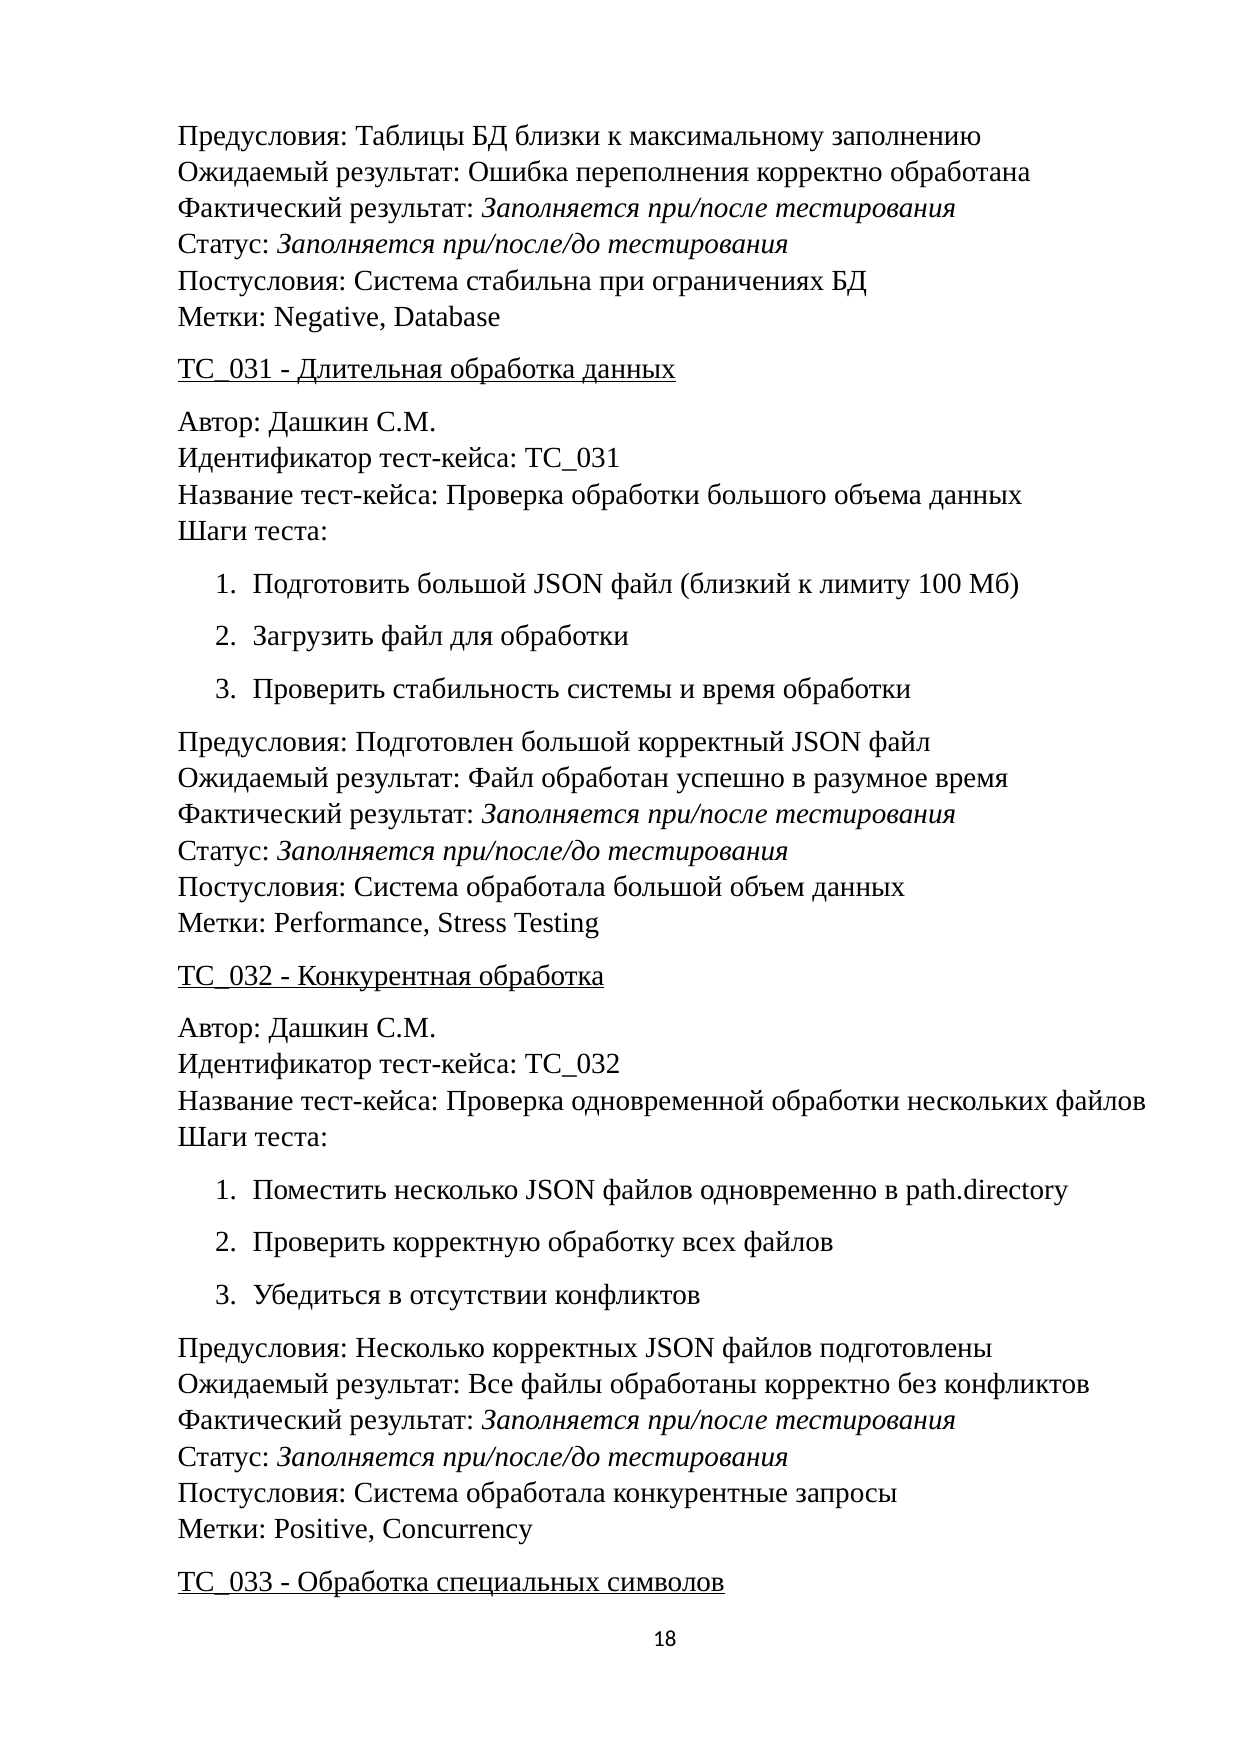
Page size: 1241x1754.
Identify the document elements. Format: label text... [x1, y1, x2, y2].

text Автор: Дашкин С.М. Идентификатор тест-кейса: TC_031 Название тест-кейса: Проверка обработки большого объема данных Шаги теста: [177, 404, 1152, 546]
list Убедиться в отсутствии конфликтов [215, 1277, 1152, 1311]
text Автор: Дашкин С.М. Идентификатор тест-кейса: TC_032 Название тест-кейса: Проверка одновременной обработки нескольких файлов Шаги теста: [177, 1011, 1152, 1152]
text TC_032 - Конкурентная обработка [177, 958, 1152, 991]
text Предусловия: Подготовлен большой корректный JSON файл Ожидаемый результат: Файл обработан успешно в разумное время Фактический результат: Заполняется при/после тестирования Статус: Заполняется при/после/до тестирования Постусловия: Система обработала большой объем данных Метки: Performance, Stress Testing [177, 724, 1152, 938]
list Поместить несколько JSON файлов одновременно в path.directory [215, 1172, 1152, 1205]
text TC_031 - Длительная обработка данных [177, 352, 1152, 385]
list Проверить стабильность системы и время обработки [215, 671, 1152, 705]
list Проверить корректную обработку всех файлов [215, 1224, 1152, 1258]
text TC_033 - Обработка специальных символов [177, 1564, 1152, 1597]
list Загрузить файл для обработки [215, 618, 1152, 652]
list Подготовить большой JSON файл (близкий к лимиту 100 Мб) [215, 566, 1152, 599]
text Предусловия: Несколько корректных JSON файлов подготовлены Ожидаемый результат: Все файлы обработаны корректно без конфликтов Фактический результат: Заполняется при/после тестирования Статус: Заполняется при/после/до тестирования Постусловия: Система обработала конкурентные запросы Метки: Positive, Concurrency [177, 1330, 1152, 1544]
text Предусловия: Таблицы БД близки к максимальному заполнению Ожидаемый результат: Ошибка переполнения корректно обработана Фактический результат: Заполняется при/после тестирования Статус: Заполняется при/после/до тестирования Постусловия: Система стабильна при ограничениях БД Метки: Negative, Database [177, 118, 1152, 332]
